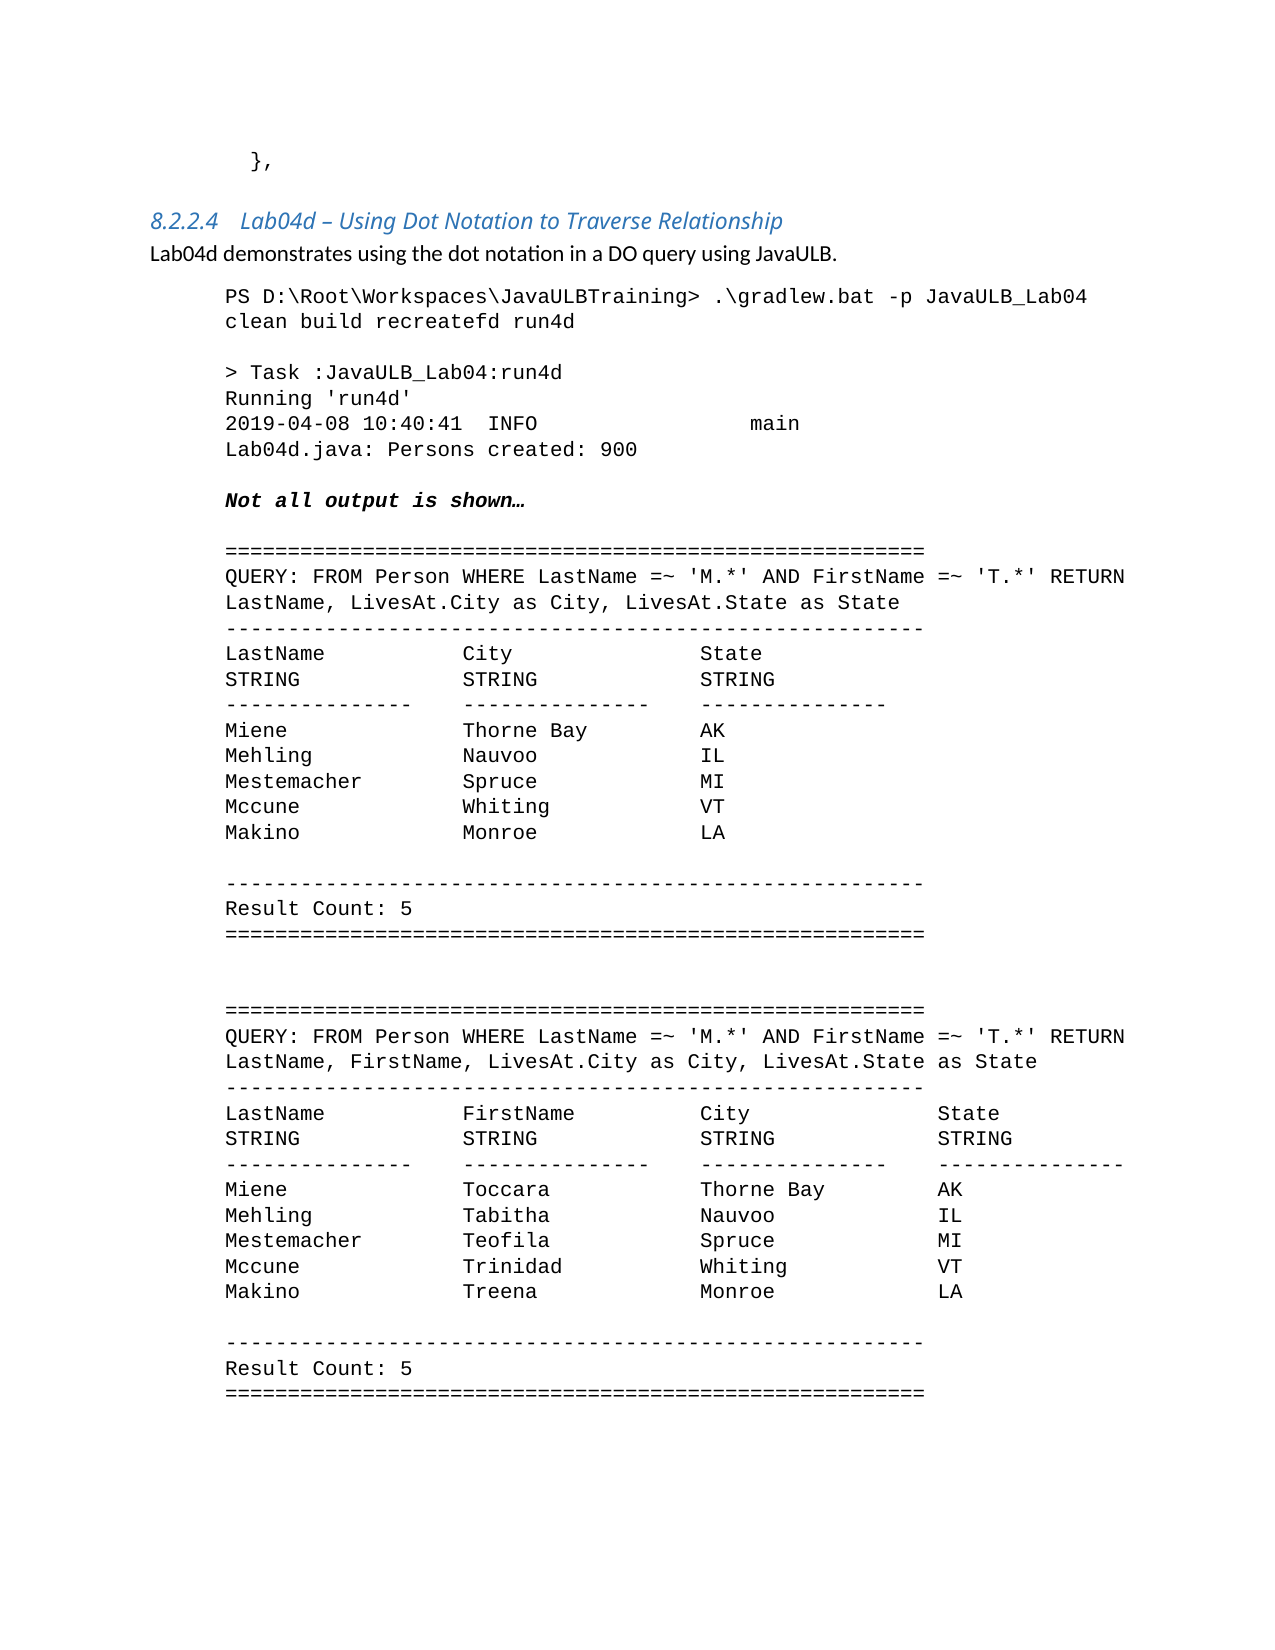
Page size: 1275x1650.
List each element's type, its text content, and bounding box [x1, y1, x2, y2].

text ======================================================== [225, 924, 1125, 947]
text LastName FirstName City State [225, 1102, 1125, 1126]
text Lab04d demonstrates using the dot notation in a DO query using JavaULB. [150, 239, 1125, 267]
text Result Count: 5 [225, 1358, 1125, 1381]
text Makino Monroe LA [225, 822, 1125, 845]
text LastName City State [225, 643, 1125, 667]
subtitle Lab04d – Using Dot Notation to Traverse Relationship [150, 205, 1125, 236]
text Miene Toccara Thorne Bay AK [225, 1179, 1125, 1203]
text Makino Treena Monroe LA [225, 1281, 1125, 1305]
text ======================================================== [225, 541, 1125, 565]
text -------------------------------------------------------- [225, 1332, 1125, 1356]
text PS D:\Root\Workspaces\JavaULBTraining> .\gradlew.bat -p JavaULB_Lab04 clean build recreatefd run4d [225, 286, 1125, 335]
text Mehling Tabitha Nauvoo IL [225, 1204, 1125, 1228]
text Mccune Whiting VT [225, 796, 1125, 820]
text --------------- --------------- --------------- [225, 694, 1125, 718]
text Miene Thorne Bay AK [225, 720, 1125, 743]
text STRING STRING STRING STRING [225, 1128, 1125, 1152]
text -------------------------------------------------------- [225, 618, 1125, 641]
text 2019-04-08 10:40:41 INFO main Lab04d.java: Persons created: 900 [225, 413, 1125, 463]
text QUERY: FROM Person WHERE LastName =~ 'M.*' AND FirstName =~ 'T.*' RETURN LastName, FirstName, LivesAt.City as City, LivesAt.State as State [225, 1026, 1125, 1075]
text Mccune Trinidad Whiting VT [225, 1256, 1125, 1279]
text QUERY: FROM Person WHERE LastName =~ 'M.*' AND FirstName =~ 'T.*' RETURN LastName, LivesAt.City as City, LivesAt.State as State [225, 567, 1125, 616]
text ======================================================== [225, 1383, 1125, 1407]
text }, [225, 150, 1125, 174]
text ======================================================== [225, 1000, 1125, 1024]
text Mestemacher Teofila Spruce MI [225, 1230, 1125, 1254]
text > Task :JavaULB_Lab04:run4d [225, 362, 1125, 386]
text Mestemacher Spruce MI [225, 771, 1125, 794]
text Not all output is shown… [225, 490, 1125, 514]
text Result Count: 5 [225, 898, 1125, 922]
text -------------------------------------------------------- [225, 873, 1125, 896]
text -------------------------------------------------------- [225, 1077, 1125, 1101]
text Running 'run4d' [225, 388, 1125, 412]
text --------------- --------------- --------------- --------------- [225, 1153, 1125, 1177]
text Mehling Nauvoo IL [225, 745, 1125, 769]
text STRING STRING STRING [225, 669, 1125, 692]
